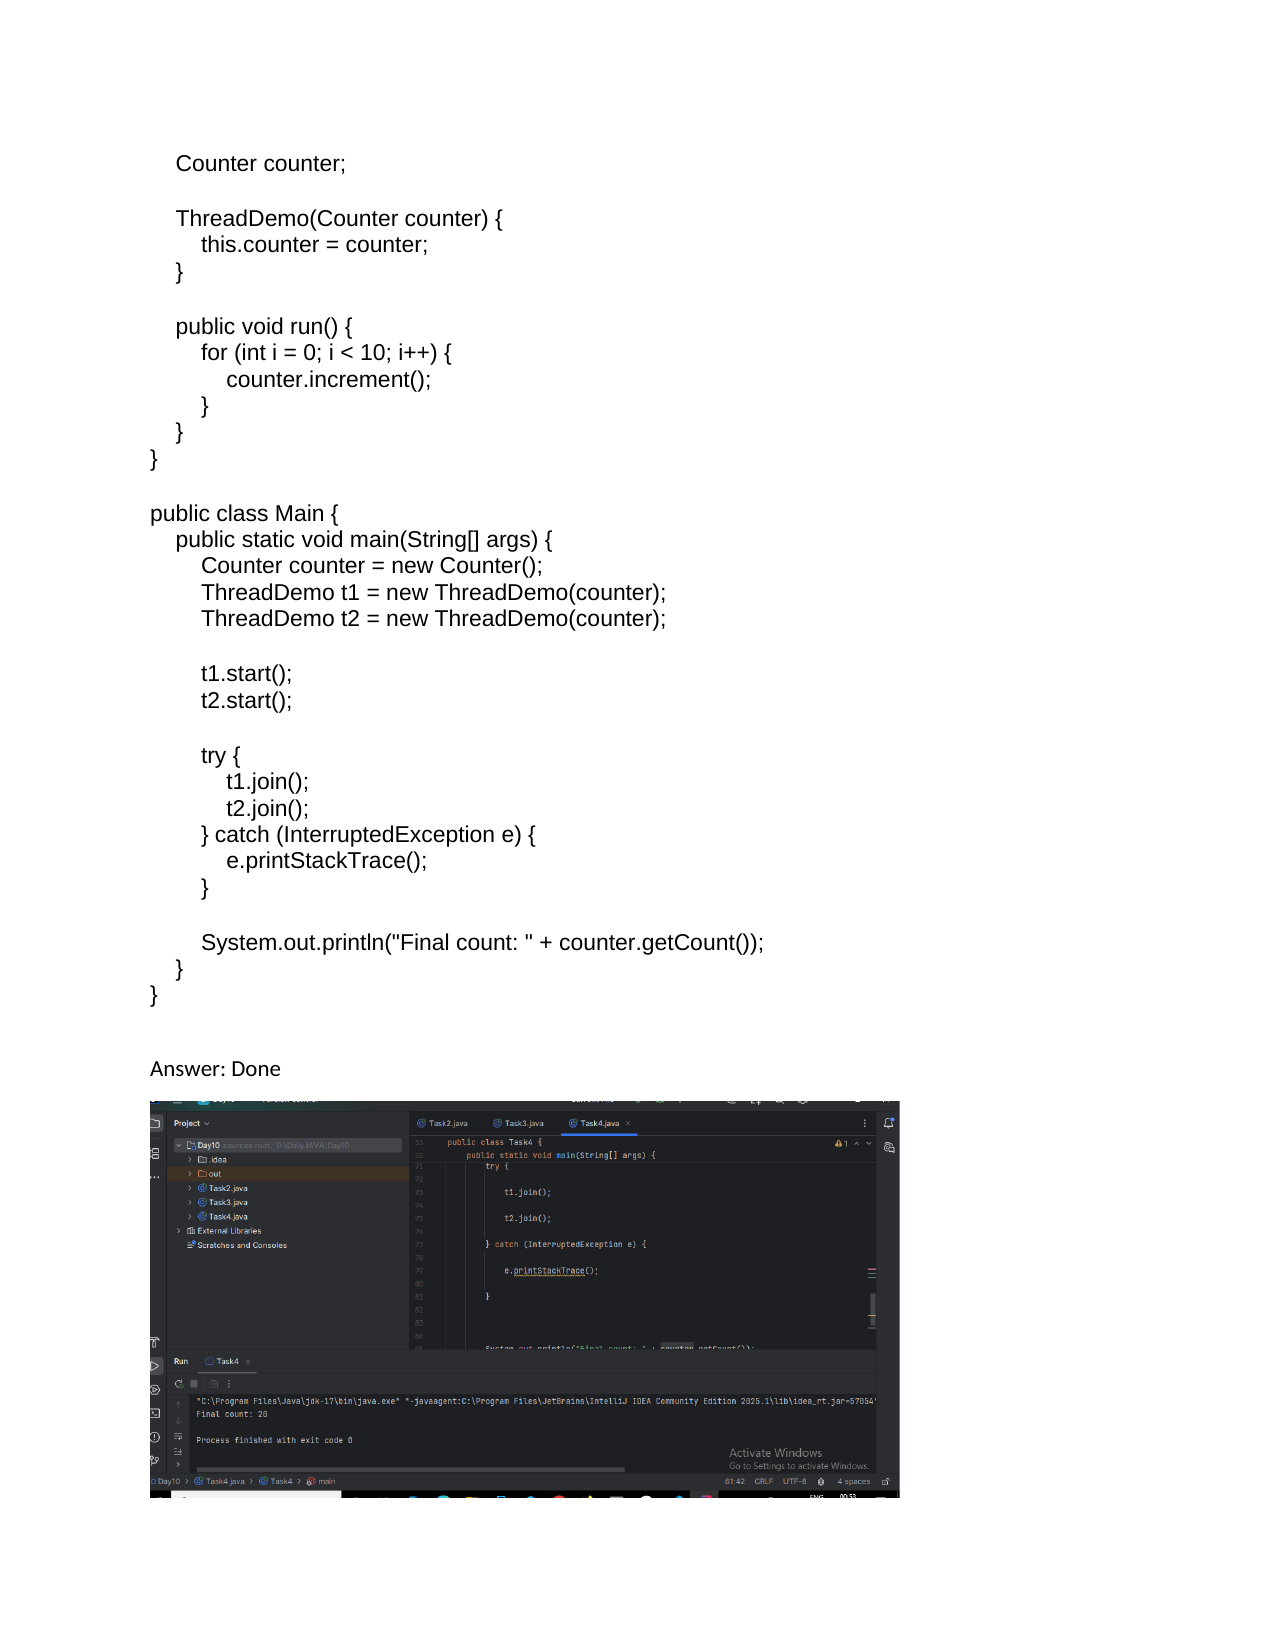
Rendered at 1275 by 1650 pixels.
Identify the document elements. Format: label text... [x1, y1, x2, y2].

text t1.join(); [150, 768, 1125, 794]
text ThreadDemo t1 = new ThreadDemo(counter); [150, 579, 1125, 605]
text ThreadDemo t2 = new ThreadDemo(counter); [150, 605, 1125, 632]
text e.printStackTrace(); [150, 847, 1125, 873]
text public class Main { [150, 500, 1125, 526]
text t2.start(); [150, 687, 1125, 713]
text counter.increment(); [150, 366, 1125, 392]
text public static void main(String[] args) { [150, 526, 1125, 552]
text } [150, 418, 1125, 445]
text ThreadDemo(Counter counter) { [150, 205, 1125, 231]
text } [150, 445, 1125, 471]
text t2.join(); [150, 794, 1125, 821]
text } [150, 258, 1125, 284]
text for (int i = 0; i < 10; i++) { [150, 339, 1125, 366]
text public void run() { [150, 313, 1125, 339]
text } [150, 981, 1125, 1008]
text System.out.println("Final count: " + counter.getCount()); [150, 929, 1125, 955]
text try { [150, 742, 1125, 768]
text Counter counter; [150, 150, 1125, 176]
text t1.start(); [150, 660, 1125, 687]
text } [150, 392, 1125, 418]
text Answer: Done [150, 1054, 1125, 1083]
text this.counter = counter; [150, 231, 1125, 258]
text Counter counter = new Counter(); [150, 552, 1125, 579]
text } [150, 955, 1125, 981]
picture [150, 1101, 900, 1498]
text } [150, 873, 1125, 900]
text } catch (InterruptedException e) { [150, 821, 1125, 847]
